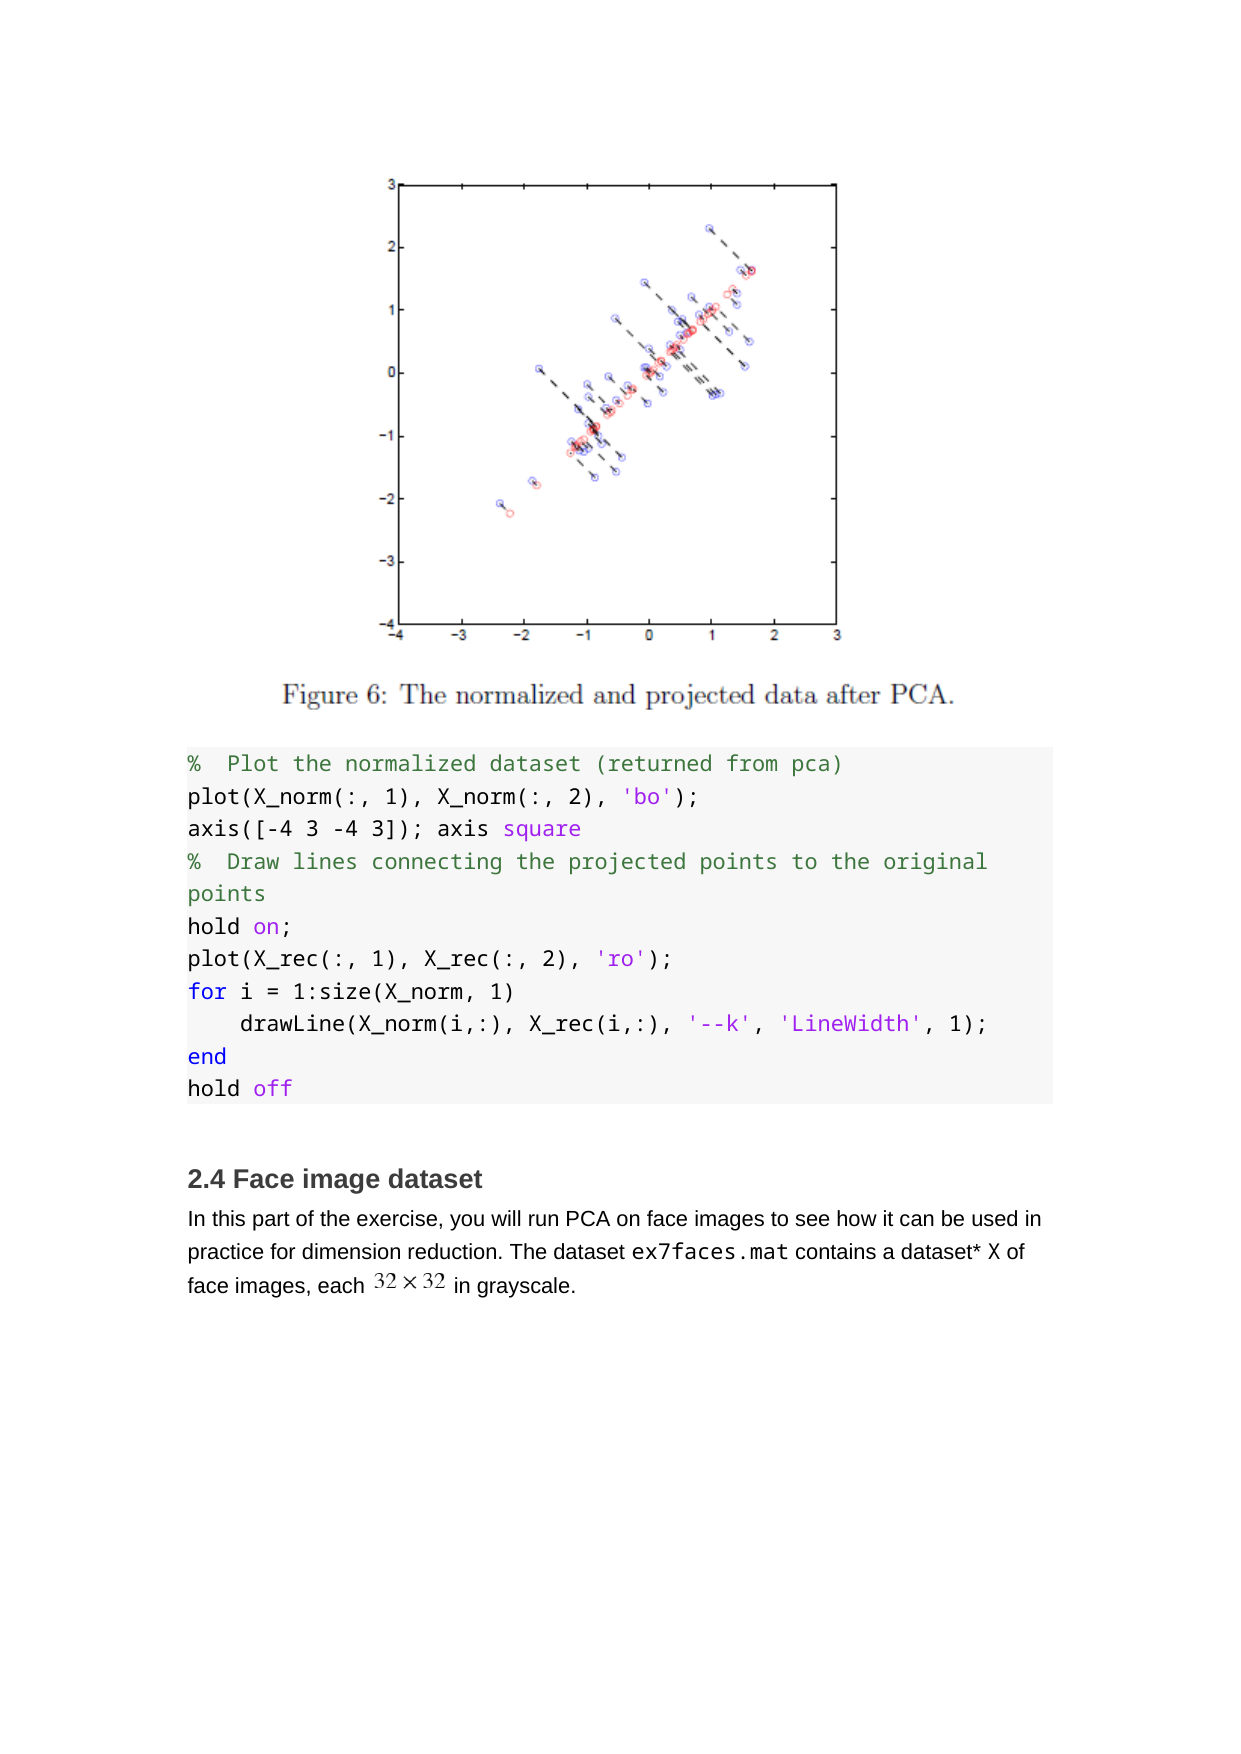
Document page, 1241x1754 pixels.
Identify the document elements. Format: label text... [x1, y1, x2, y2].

text plot(X_rec(:, 1), X_rec(:, 2), 'ro'); [187, 942, 1053, 974]
text In this part of the exercise, you will run PCA on face images to see how it can be used in practice for dimension reduction. The dataset ex7faces.mat contains a dataset* X of face images, each in grayscale. [187, 1202, 1053, 1300]
text end [187, 1039, 1053, 1072]
text 2.4 Face image dataset [187, 1162, 1037, 1194]
text hold on; [187, 909, 1053, 942]
text plot(X_norm(:, 1), X_norm(:, 2), 'bo'); [187, 779, 1053, 812]
picture [273, 162, 967, 719]
text % Plot the normalized dataset (returned from pca) [187, 747, 1053, 779]
text drawLine(X_norm(i,:), X_rec(i,:), '--k', 'LineWidth', 1); [187, 1007, 1053, 1039]
text for i = 1:size(X_norm, 1) [187, 974, 1053, 1007]
picture [371, 1267, 448, 1294]
text hold off [187, 1072, 1053, 1104]
text % Draw lines connecting the projected points to the original points [187, 844, 1053, 909]
text axis([-4 3 -4 3]); axis square [187, 812, 1053, 844]
